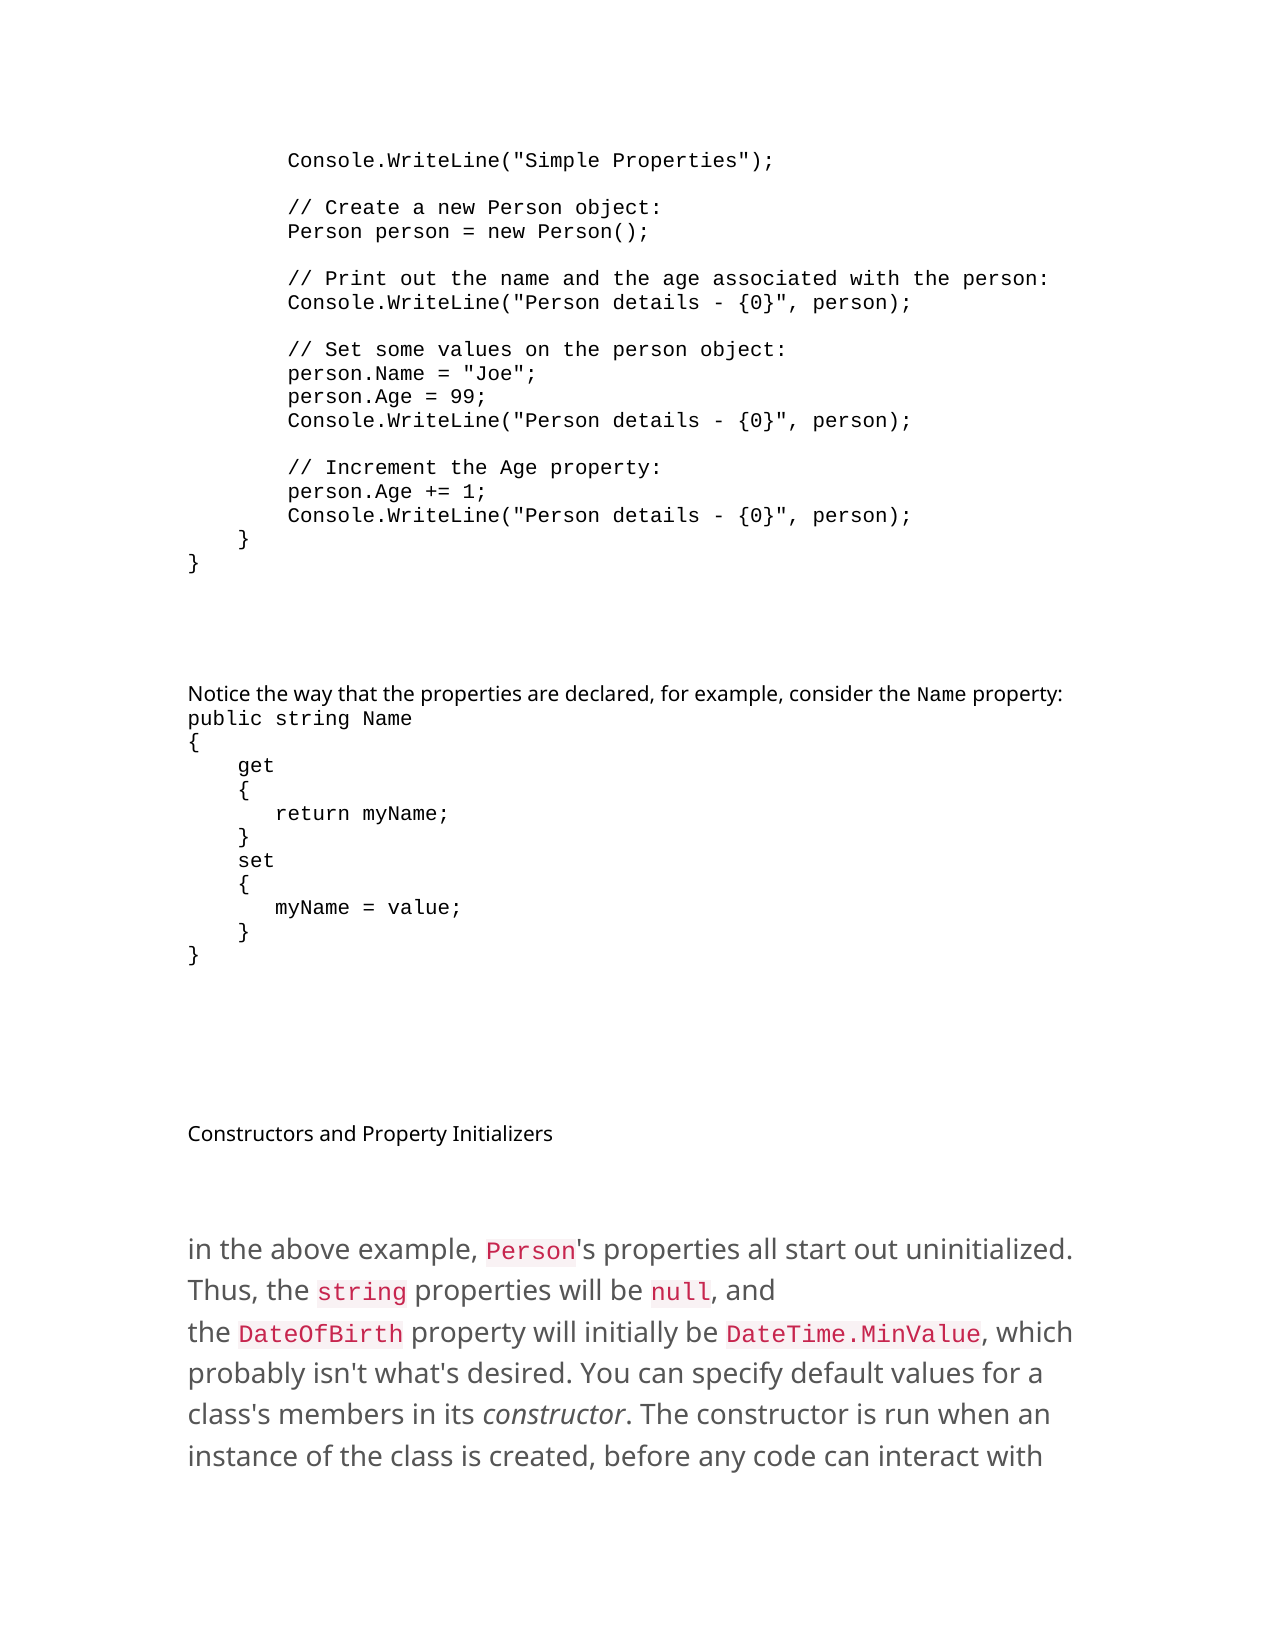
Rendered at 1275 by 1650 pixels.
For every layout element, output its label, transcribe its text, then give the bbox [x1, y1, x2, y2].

text set [187, 850, 1087, 873]
text { [187, 732, 1087, 755]
text // Print out the name and the age associated with the person: [187, 268, 1087, 292]
text person.Name = "Joe"; [187, 363, 1087, 386]
text Console.WriteLine("Person details - {0}", person); [187, 505, 1087, 528]
text Console.WriteLine("Person details - {0}", person); [187, 292, 1087, 316]
text myName = value; [187, 897, 1087, 921]
text return myName; [187, 802, 1087, 826]
text get [187, 755, 1087, 779]
text { [187, 779, 1087, 802]
text public string Name [187, 708, 1087, 732]
text person.Age = 99; [187, 386, 1087, 410]
text // Create a new Person object: [187, 197, 1087, 221]
text } [187, 826, 1087, 850]
text { [187, 873, 1087, 897]
text } [187, 921, 1087, 944]
text Notice the way that the properties are declared, for example, consider the Name property: [187, 679, 1087, 708]
text Person person = new Person(); [187, 221, 1087, 244]
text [187, 1229, 1087, 1474]
text Console.WriteLine("Simple Properties"); [187, 150, 1087, 174]
text } [187, 528, 1087, 552]
subtitle Constructors and Property Initializers [187, 1119, 1087, 1147]
text // Increment the Age property: [187, 457, 1087, 481]
text person.Age += 1; [187, 481, 1087, 505]
text // Set some values on the person object: [187, 339, 1087, 363]
text Console.WriteLine("Person details - {0}", person); [187, 410, 1087, 434]
text } [187, 944, 1087, 968]
text } [187, 552, 1087, 576]
